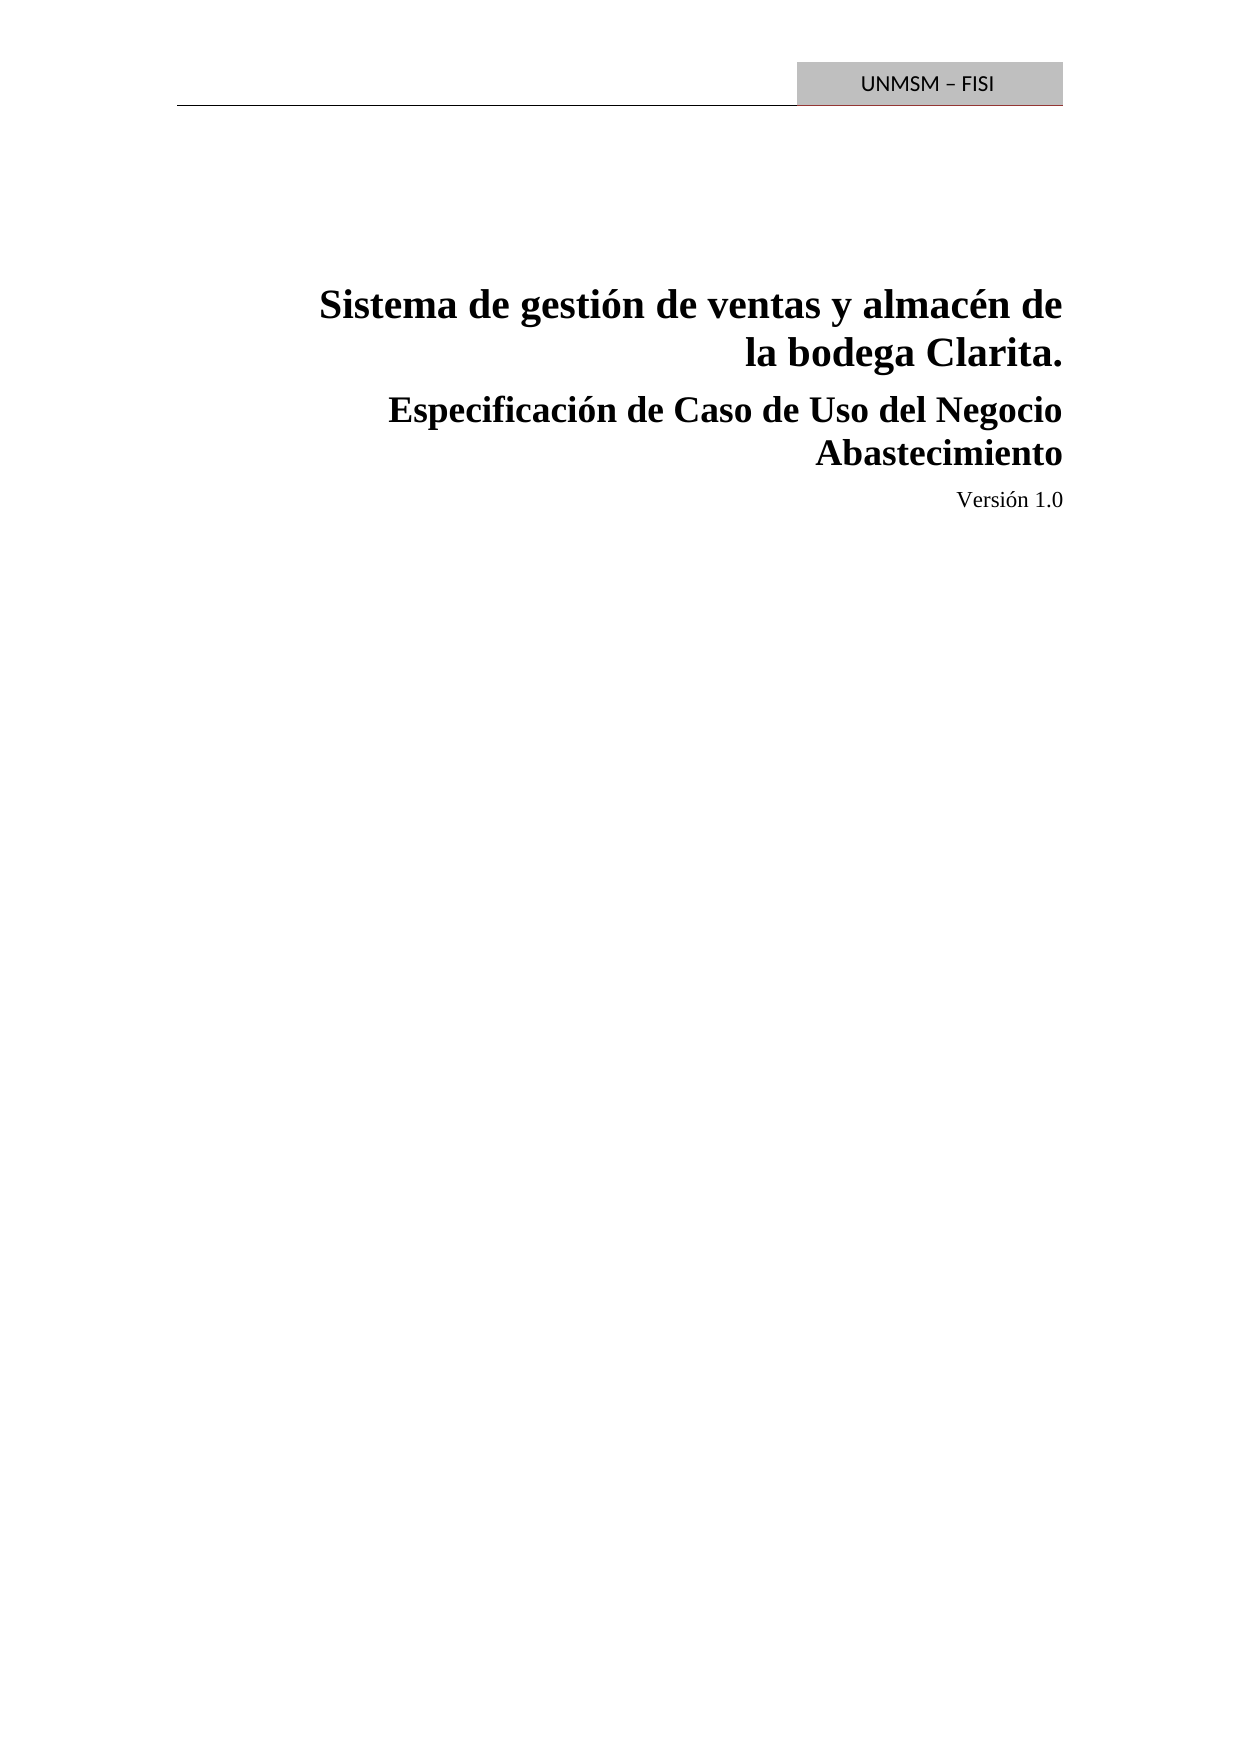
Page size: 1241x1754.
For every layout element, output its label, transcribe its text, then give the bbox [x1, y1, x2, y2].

text Sistema de gestión de ventas y almacén de la bodega Clarita. [313, 279, 1063, 375]
text Especificación de Caso de Uso del Negocio Abastecimiento [236, 388, 1063, 474]
text Versión 1.0 [177, 486, 1063, 513]
